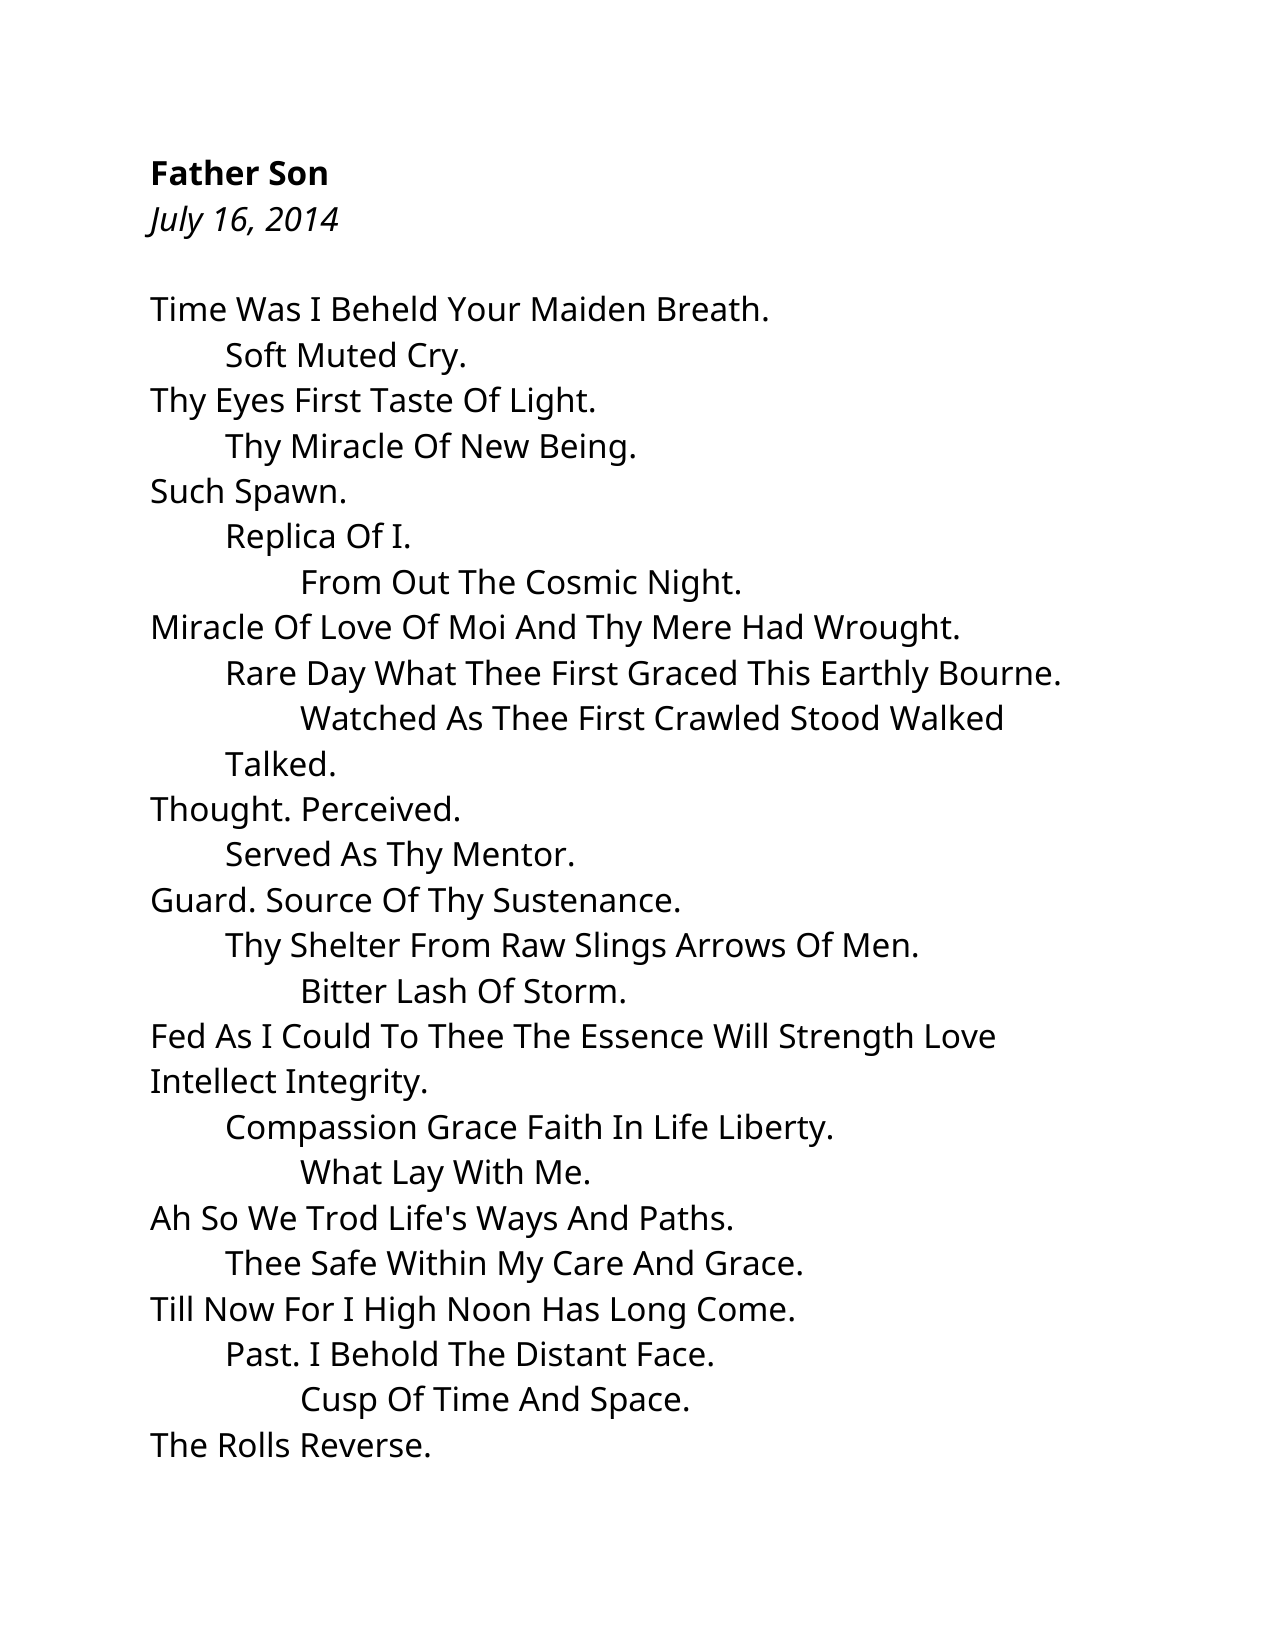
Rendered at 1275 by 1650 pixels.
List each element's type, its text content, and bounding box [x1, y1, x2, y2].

text Guard. Source Of Thy Sustenance. [150, 877, 1125, 922]
text What Lay With Me. [225, 1149, 1125, 1194]
text Watched As Thee First Crawled Stood Walked Talked. [225, 695, 1125, 786]
text Thought. Perceived. [150, 786, 1125, 831]
text Replica Of I. [150, 513, 1125, 559]
text Miracle Of Love Of Moi And Thy Mere Had Wrought. [150, 604, 1125, 649]
text From Out The Cosmic Night. [225, 559, 1125, 604]
text Ah So We Trod Life's Ways And Paths. [150, 1194, 1125, 1240]
text Cusp Of Time And Space. [225, 1376, 1125, 1422]
text Father Son [150, 150, 1125, 195]
text Bitter Lash Of Storm. [225, 967, 1125, 1013]
text Past. I Behold The Distant Face. [150, 1331, 1125, 1376]
text Thy Shelter From Raw Slings Arrows Of Men. [150, 922, 1125, 967]
text Fed As I Could To Thee The Essence Will Strength Love Intellect Integrity. [150, 1013, 1125, 1104]
text Thee Safe Within My Care And Grace. [150, 1240, 1125, 1285]
text Compassion Grace Faith In Life Liberty. [150, 1104, 1125, 1149]
text The Rolls Reverse. [150, 1422, 1125, 1467]
text Rare Day What Thee First Graced This Earthly Bourne. [150, 649, 1125, 695]
text Till Now For I High Noon Has Long Come. [150, 1285, 1125, 1331]
text Time Was I Beheld Your Maiden Breath. [150, 286, 1125, 332]
text July 16, 2014 [150, 195, 1125, 241]
text Served As Thy Mentor. [150, 831, 1125, 877]
text Soft Muted Cry. [150, 332, 1125, 377]
text Thy Miracle Of New Being. [150, 422, 1125, 468]
text Such Spawn. [150, 468, 1125, 513]
text Thy Eyes First Taste Of Light. [150, 377, 1125, 422]
